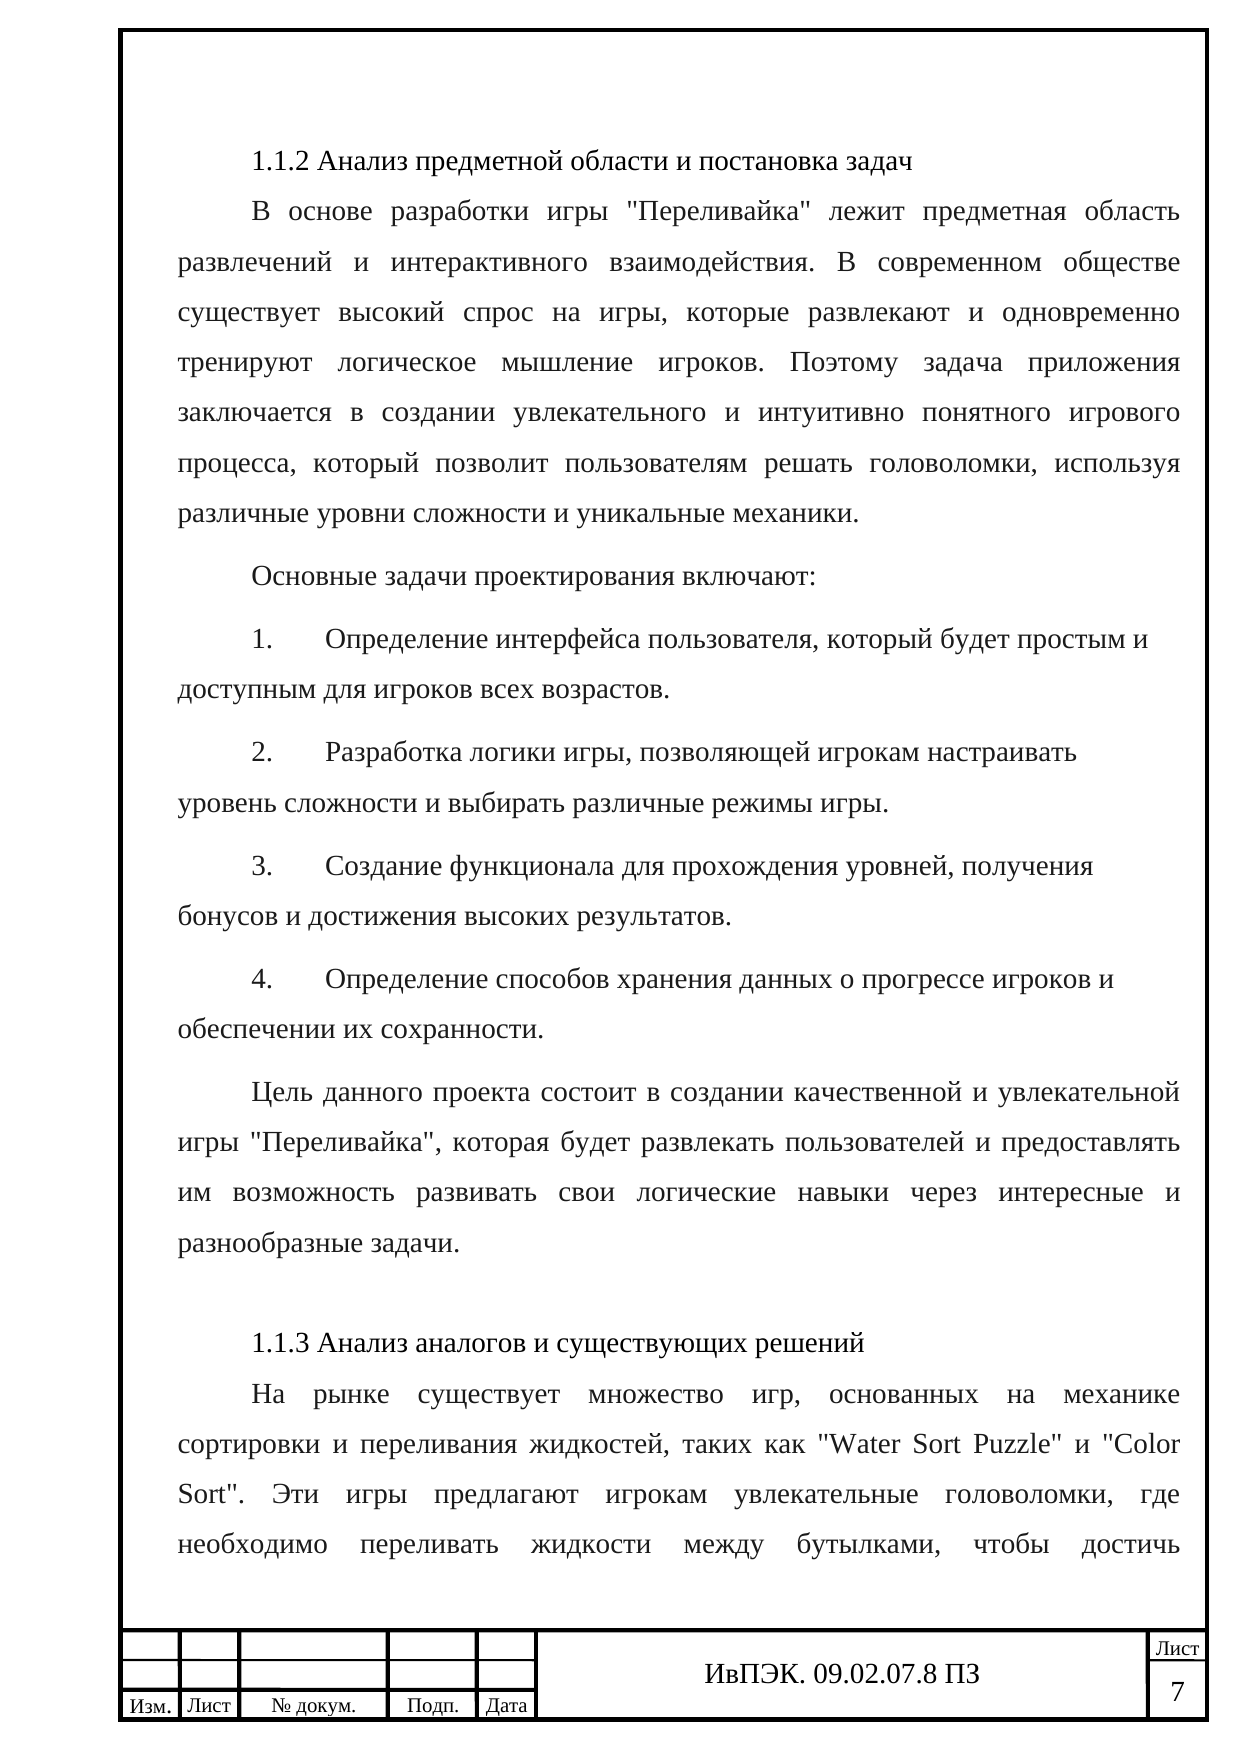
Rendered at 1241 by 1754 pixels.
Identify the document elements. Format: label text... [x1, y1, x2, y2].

text Основные задачи проектирования включают: [177, 558, 1181, 592]
text 1.1.2 Анализ предметной области и постановка задач [177, 143, 1181, 177]
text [177, 1376, 1181, 1560]
list Определение интерфейса пользователя, который будет простым и доступным для игроков всех возрастов. [177, 621, 1181, 705]
text 1.1.3 Анализ аналогов и существующих решений [177, 1325, 1181, 1359]
text Цель данного проекта состоит в создании качественной и увлекательной игры "Переливайка", которая будет развлекать пользователей и предоставлять им возможность развивать свои логические навыки через интересные и разнообразные задачи. [177, 1074, 1181, 1258]
text В основе разработки игры "Переливайка" лежит предметная область развлечений и интерактивного взаимодействия. В современном обществе существует высокий спрос на игры, которые развлекают и одновременно тренируют логическое мышление игроков. Поэтому задача приложения заключается в создании увлекательного и интуитивно понятного игрового процесса, который позволит пользователям решать головоломки, используя различные уровни сложности и уникальные механики. [177, 193, 1181, 529]
list Разработка логики игры, позволяющей игрокам настраивать уровень сложности и выбирать различные режимы игры. [177, 734, 1181, 818]
list Определение способов хранения данных о прогрессе игроков и обеспечении их сохранности. [177, 961, 1181, 1044]
list Создание функционала для прохождения уровней, получения бонусов и достижения высоких результатов. [177, 848, 1181, 931]
